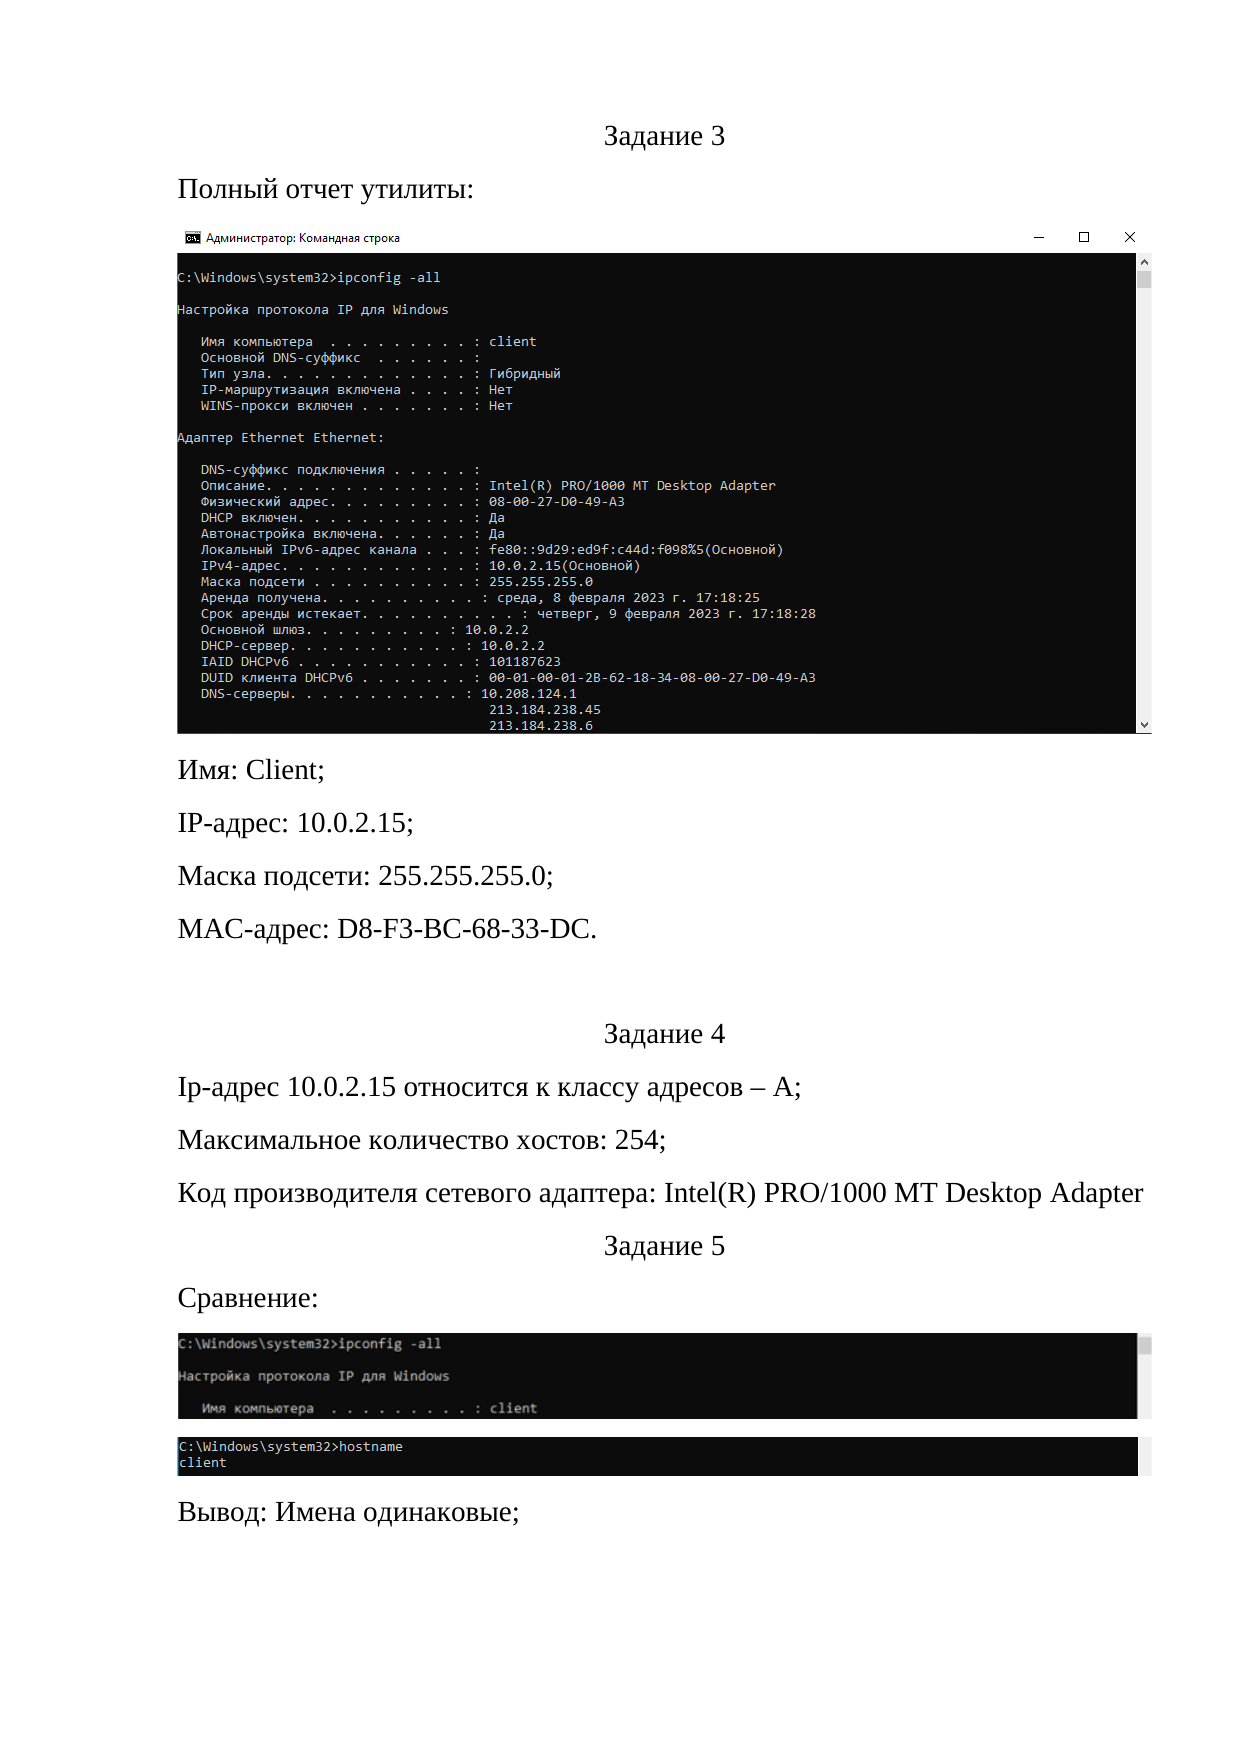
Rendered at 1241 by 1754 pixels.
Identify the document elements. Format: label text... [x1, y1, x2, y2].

text Задание 5 [177, 1228, 1152, 1261]
text Сравнение: [177, 1280, 1152, 1314]
text Имя: Client; [177, 752, 1152, 786]
text MAC-адрес: D8-F3-BC-68-33-DC. [177, 911, 1152, 944]
picture [177, 1437, 1152, 1476]
text Задание 3 [177, 118, 1152, 152]
picture [177, 1333, 1152, 1419]
picture [177, 223, 1152, 734]
text Вывод: Имена одинаковые; [177, 1494, 1152, 1527]
text Маска подсети: 255.255.255.0; [177, 858, 1152, 891]
text Задание 4 [177, 1016, 1152, 1050]
text Ip-адрес 10.0.2.15 относится к классу адресов – A; [177, 1069, 1152, 1103]
text IP-адрес: 10.0.2.15; [177, 805, 1152, 839]
text Максимальное количество хостов: 254; [177, 1122, 1152, 1156]
text Код производителя сетевого адаптера: Intel(R) PRO/1000 MT Desktop Adapter [177, 1175, 1152, 1208]
text Полный отчет утилиты: [177, 171, 1152, 204]
